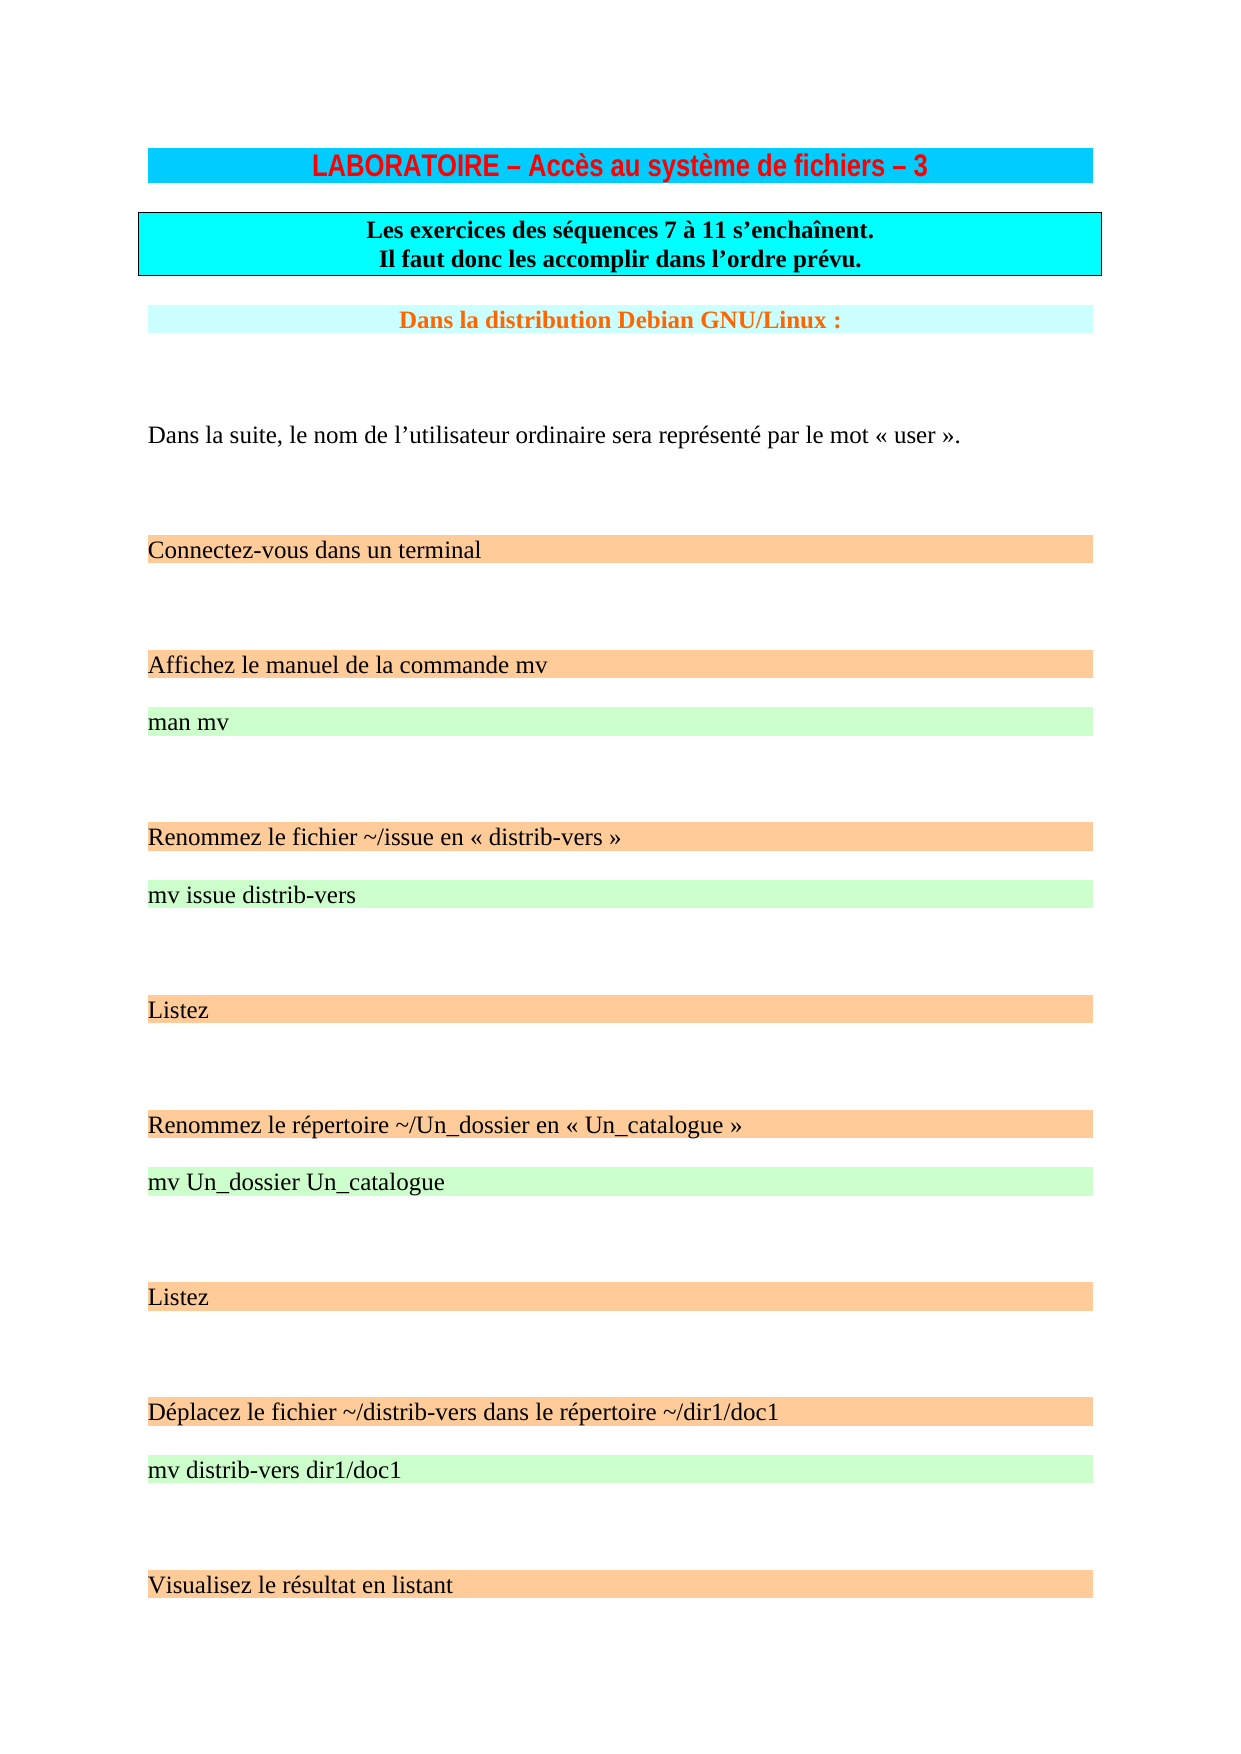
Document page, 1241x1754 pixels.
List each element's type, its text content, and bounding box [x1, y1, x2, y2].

text Déplacez le fichier ~/distrib-vers dans le répertoire ~/dir1/doc1 [148, 1397, 1093, 1426]
text Affichez le manuel de la commande mv [148, 650, 1093, 678]
text Il faut donc les accomplir dans l’ordre prévu. [139, 241, 1101, 275]
text mv distrib-vers dir1/doc1 [148, 1455, 1093, 1483]
text mv Un_dossier Un_catalogue [148, 1167, 1093, 1196]
text Renommez le répertoire ~/Un_dossier en « Un_catalogue » [148, 1110, 1093, 1138]
text Connectez-vous dans un terminal [148, 535, 1093, 563]
text mv issue distrib-vers [148, 880, 1093, 908]
text Renommez le fichier ~/issue en « distrib-vers » [148, 822, 1093, 851]
text Dans la distribution Debian GNU/Linux : [148, 305, 1093, 333]
text man mv [148, 707, 1093, 736]
text Les exercices des séquences 7 à 11 s’enchaînent. [139, 213, 1101, 241]
text LABORATOIRE – Accès au système de fichiers – 3 [148, 148, 1093, 183]
text Listez [148, 995, 1093, 1023]
text Dans la suite, le nom de l’utilisateur ordinaire sera représenté par le mot « user ». [148, 420, 1093, 448]
text Visualisez le résultat en listant [148, 1570, 1093, 1598]
text Listez [148, 1282, 1093, 1311]
